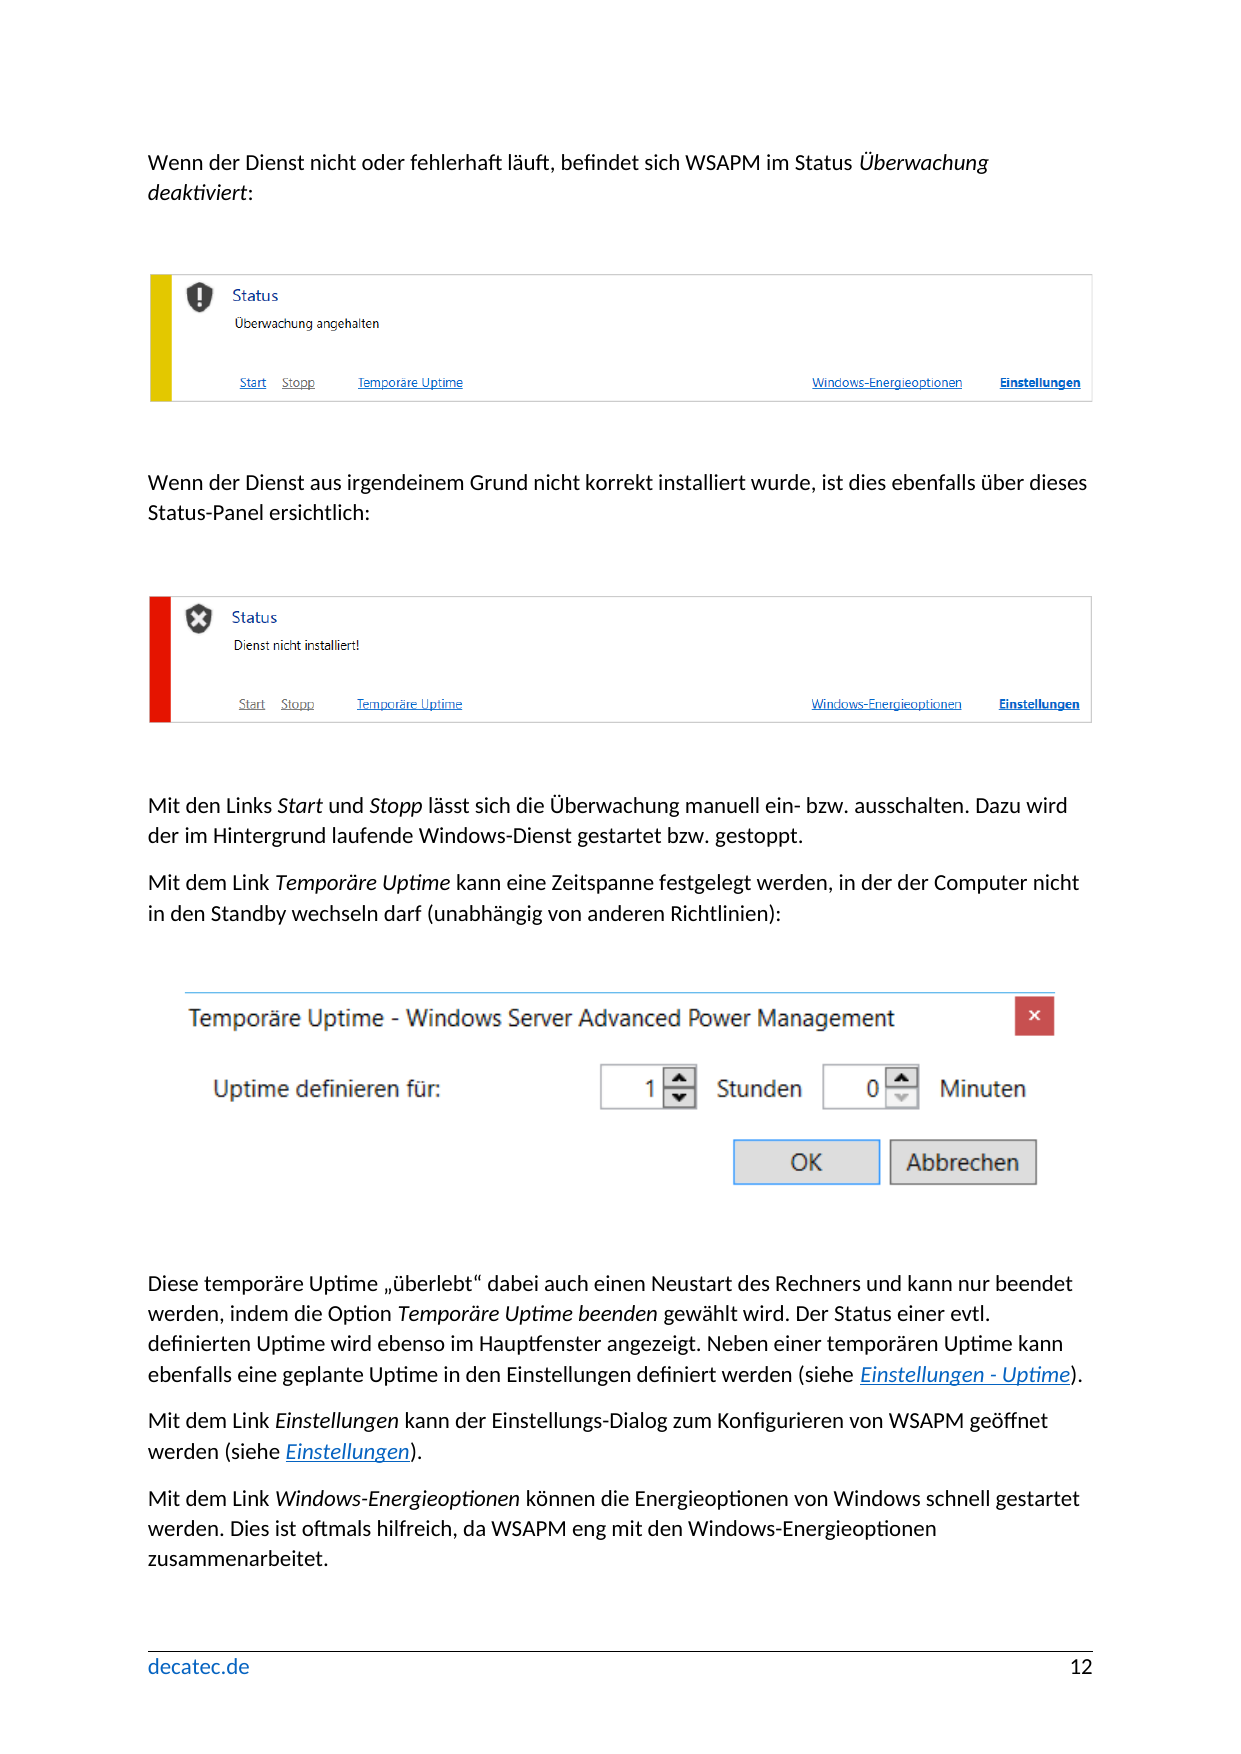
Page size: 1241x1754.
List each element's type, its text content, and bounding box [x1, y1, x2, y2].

text Wenn der Dienst nicht oder fehlerhaft läuft, befindet sich WSAPM im Status Überwachung deaktiviert: [148, 148, 1093, 206]
text Wenn der Dienst aus irgendeinem Grund nicht korrekt installiert wurde, ist dies ebenfalls über dieses Status-Panel ersichtlich: [148, 468, 1093, 526]
text Mit dem Link Windows-Energieoptionen können die Energieoptionen von Windows schnell gestartet werden. Dies ist oftmals hilfreich, da WSAPM eng mit den Windows-Energieoptionen zusammenarbeitet. [148, 1484, 1093, 1572]
picture [147, 271, 1093, 403]
text Mit dem Link Einstellungen kann der Einstellungs-Dialog zum Konfigurieren von WSAPM geöffnet werden (siehe Einstellungen). [148, 1407, 1093, 1465]
text Mit den Links Start und Stopp lässt sich die Überwachung manuell ein- bzw. ausschalten. Dazu wird der im Hintergrund laufende Windows-Dienst gestartet bzw. gestoppt. [148, 791, 1093, 850]
picture [184, 992, 1056, 1204]
picture [147, 592, 1093, 726]
text Mit dem Link Temporäre Uptime kann eine Zeitspanne festgelegt werden, in der der Computer nicht in den Standby wechseln darf (unabhängig von anderen Richtlinien): [148, 868, 1093, 927]
text Diese temporäre Uptime „überlebt“ dabei auch einen Neustart des Rechners und kann nur beendet werden, indem die Option Temporäre Uptime beenden gewählt wird. Der Status einer evtl. definierten Uptime wird ebenso im Hauptfenster angezeigt. Neben einer temporären Uptime kann ebenfalls eine geplante Uptime in den Einstellungen definiert werden (siehe Einstellungen - Uptime). [148, 1269, 1093, 1388]
